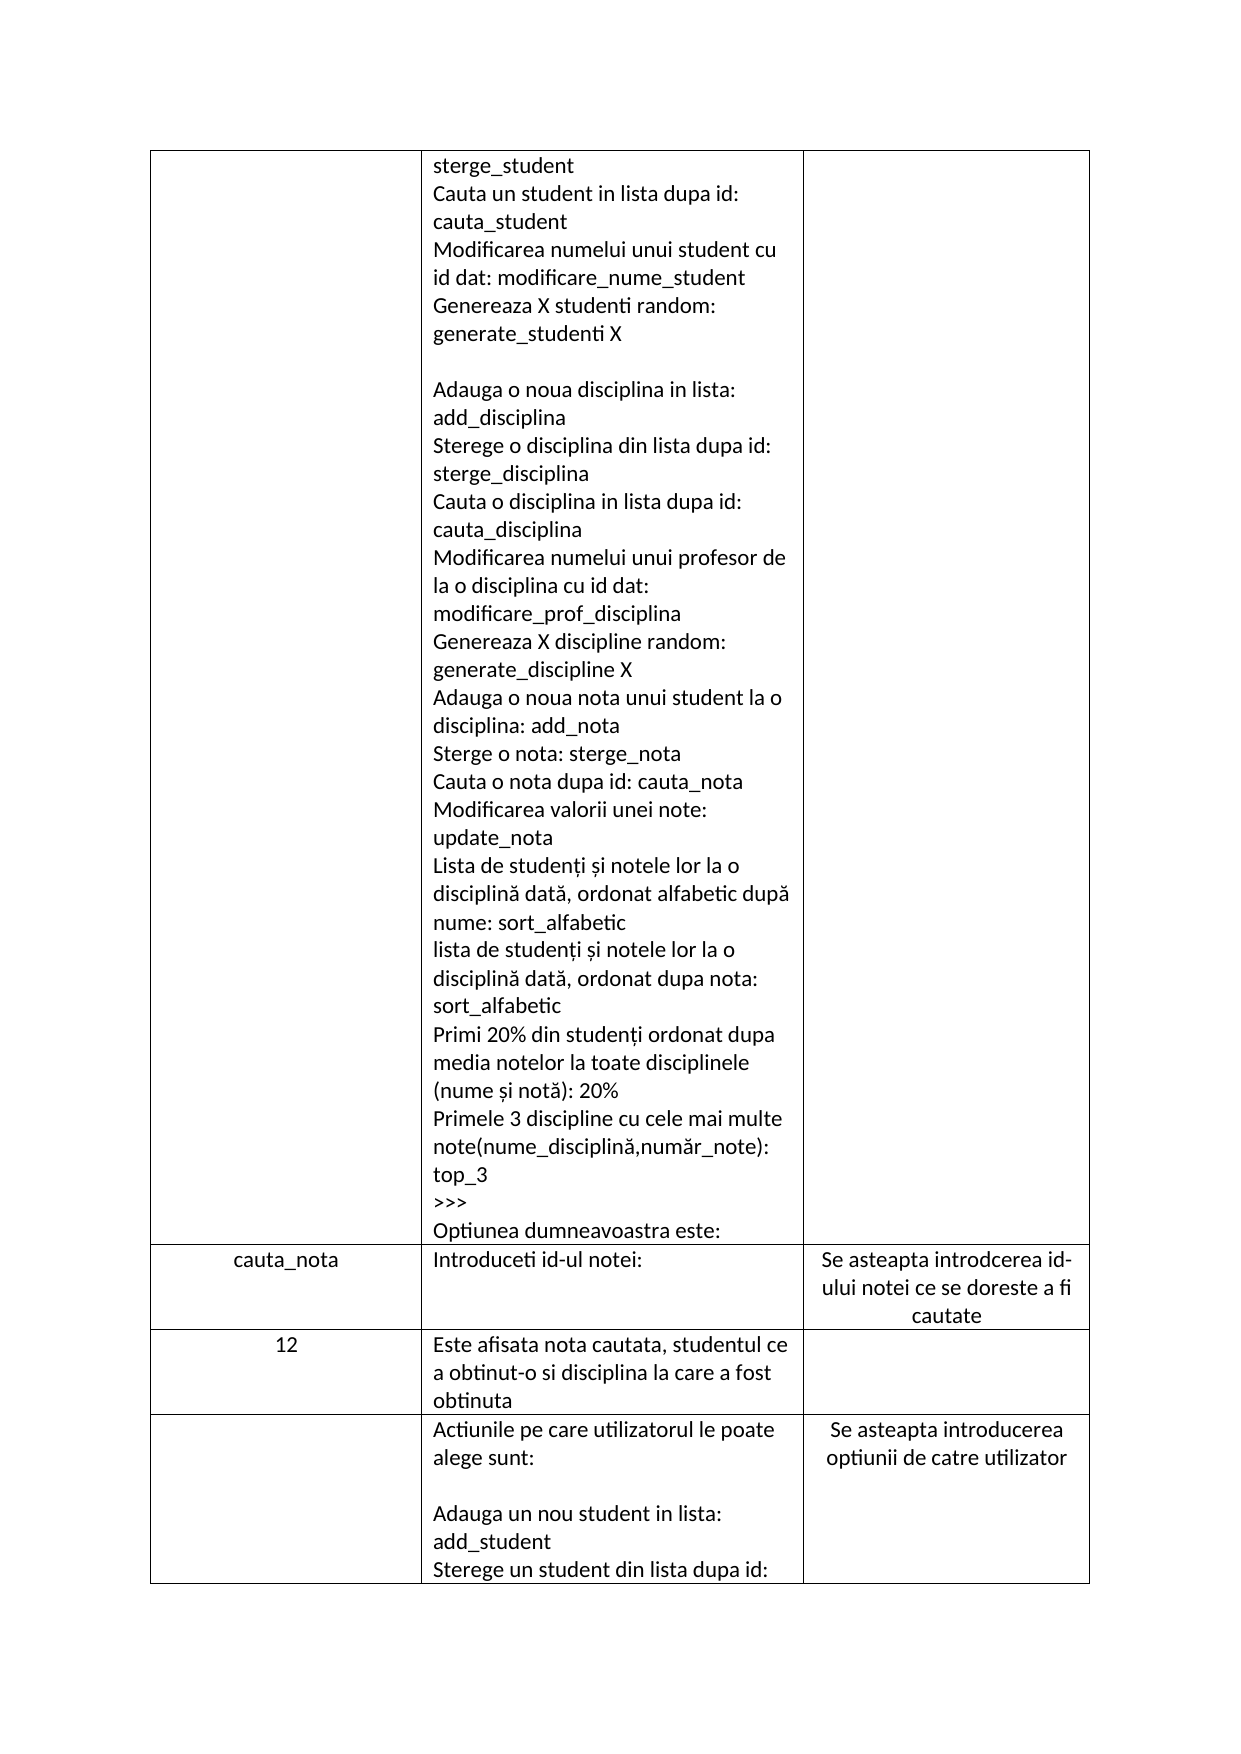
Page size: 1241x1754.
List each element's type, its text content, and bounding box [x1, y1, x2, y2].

table_cell Este afisata nota cautata, studentul ce a obtinut-o si disciplina la care a fost obtinuta [422, 1330, 803, 1414]
table_cell cauta_nota [151, 1245, 421, 1329]
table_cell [422, 151, 803, 1244]
table_cell Se asteapta introdcerea id-ului notei ce se doreste a fi cautate [804, 1245, 1089, 1329]
table_cell Introduceti id-ul notei: [422, 1245, 803, 1329]
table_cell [804, 151, 1089, 1244]
table_cell 12 [151, 1330, 421, 1414]
table_cell [151, 1415, 421, 1583]
table_cell [151, 151, 421, 1244]
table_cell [804, 1415, 1089, 1583]
table_cell [804, 1330, 1089, 1414]
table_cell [422, 1415, 803, 1583]
